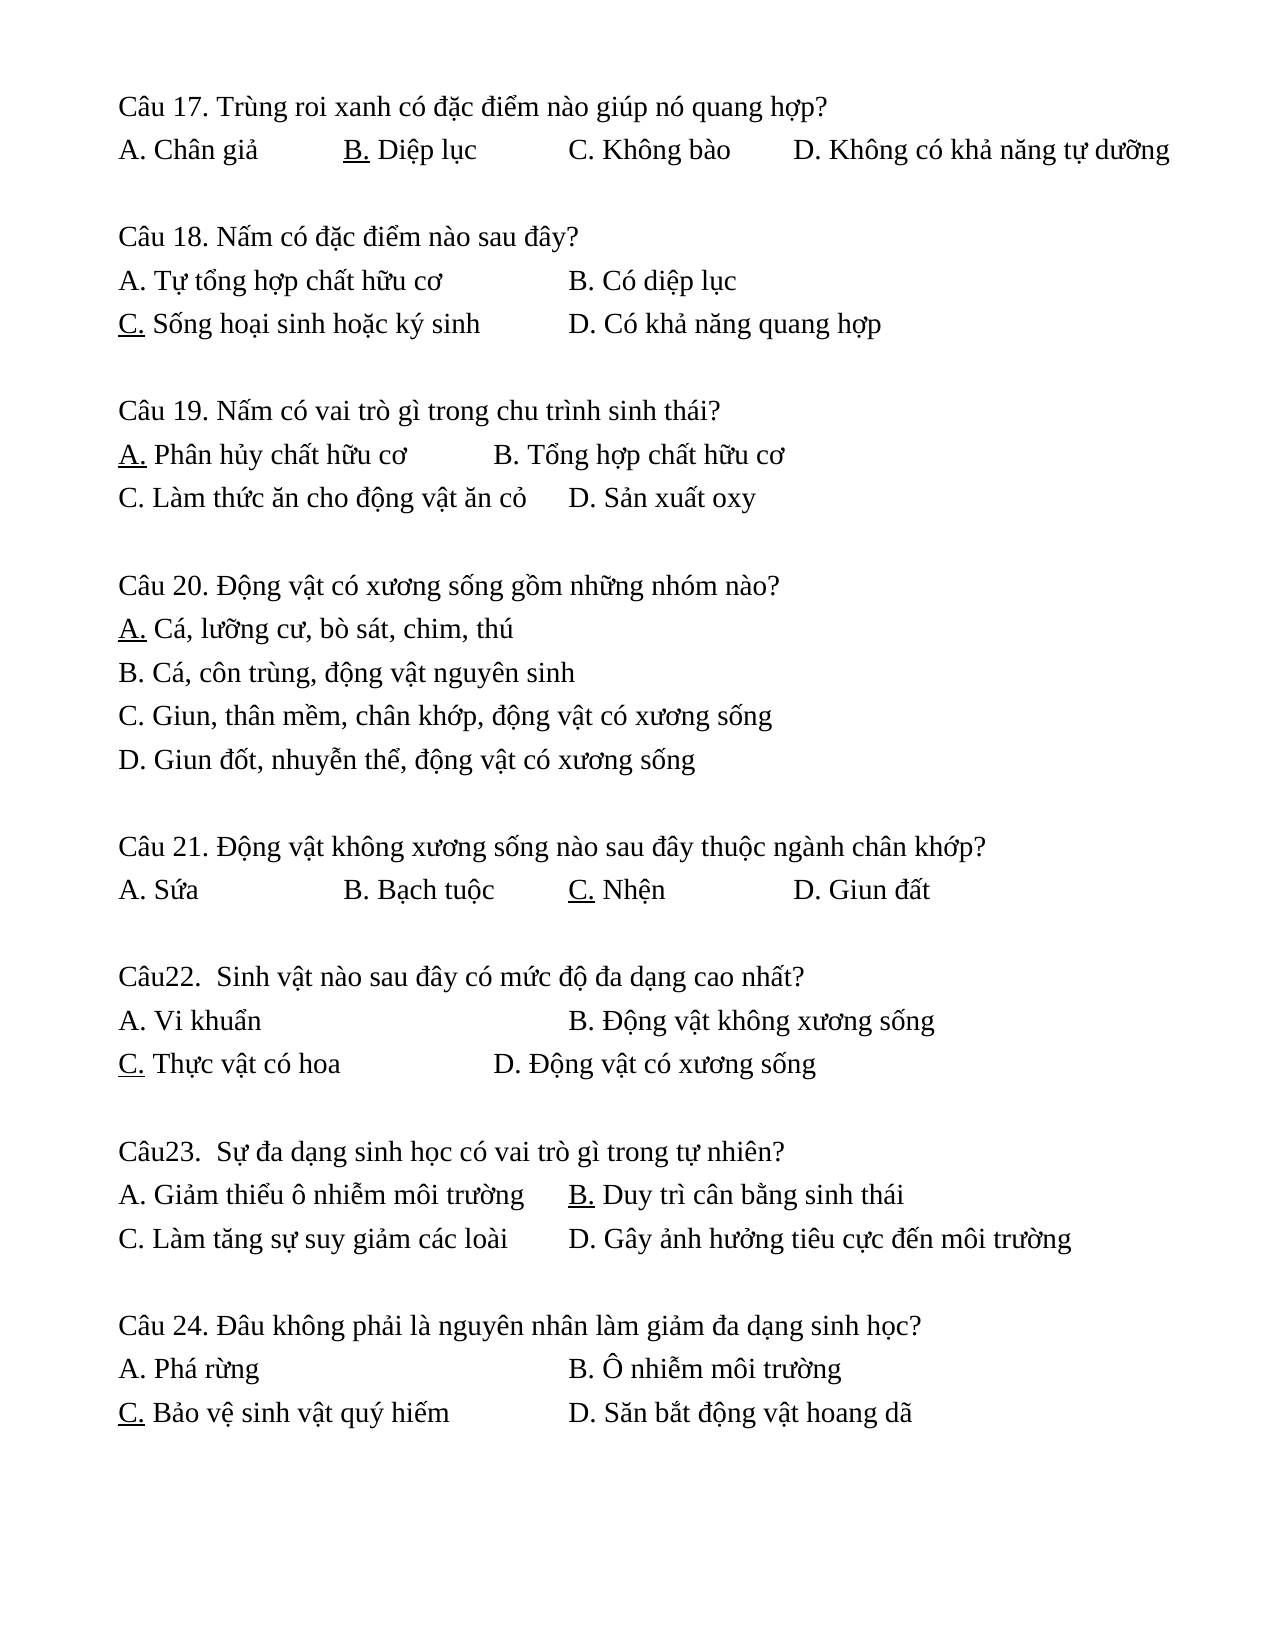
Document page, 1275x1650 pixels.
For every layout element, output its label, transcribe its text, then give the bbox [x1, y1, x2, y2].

text Câu 21. Động vật không xương sống nào sau đây thuộc ngành chân khớp? A. Sứa B. Bạch tuộc C. Nhện D. Giun đất [118, 829, 1186, 906]
text Câu22. Sinh vật nào sau đây có mức độ đa dạng cao nhất? A. Vi khuẩn B. Động vật không xương sống C. Thực vật có hoa D. Động vật có xương sống [118, 959, 1186, 1080]
text Câu23. Sự đa dạng sinh học có vai trò gì trong tự nhiên? A. Giảm thiểu ô nhiễm môi trường B. Duy trì cân bằng sinh thái C. Làm tăng sự suy giảm các loài D. Gây ảnh hưởng tiêu cực đến môi trường [118, 1134, 1186, 1254]
text Câu 17. Trùng roi xanh có đặc điểm nào giúp nó quang hợp? A. Chân giả B. Diệp lục C. Không bào D. Không có khả năng tự dưỡng [118, 89, 1186, 166]
text Câu 24. Đâu không phải là nguyên nhân làm giảm đa dạng sinh học? A. Phá rừng B. Ô nhiễm môi trường C. Bảo vệ sinh vật quý hiếm D. Săn bắt động vật hoang dã [118, 1308, 1186, 1428]
text Câu 19. Nấm có vai trò gì trong chu trình sinh thái? A. Phân hủy chất hữu cơ B. Tổng hợp chất hữu cơ C. Làm thức ăn cho động vật ăn cỏ D. Sản xuất oxy [118, 393, 1186, 514]
text Câu 20. Động vật có xương sống gồm những nhóm nào? A. Cá, lưỡng cư, bò sát, chim, thú B. Cá, côn trùng, động vật nguyên sinh C. Giun, thân mềm, chân khớp, động vật có xương sống D. Giun đốt, nhuyễn thể, động vật có xương sống [118, 568, 1186, 775]
text Câu 18. Nấm có đặc điểm nào sau đây? A. Tự tổng hợp chất hữu cơ B. Có diệp lục C. Sống hoại sinh hoặc ký sinh D. Có khả năng quang hợp [118, 219, 1186, 340]
